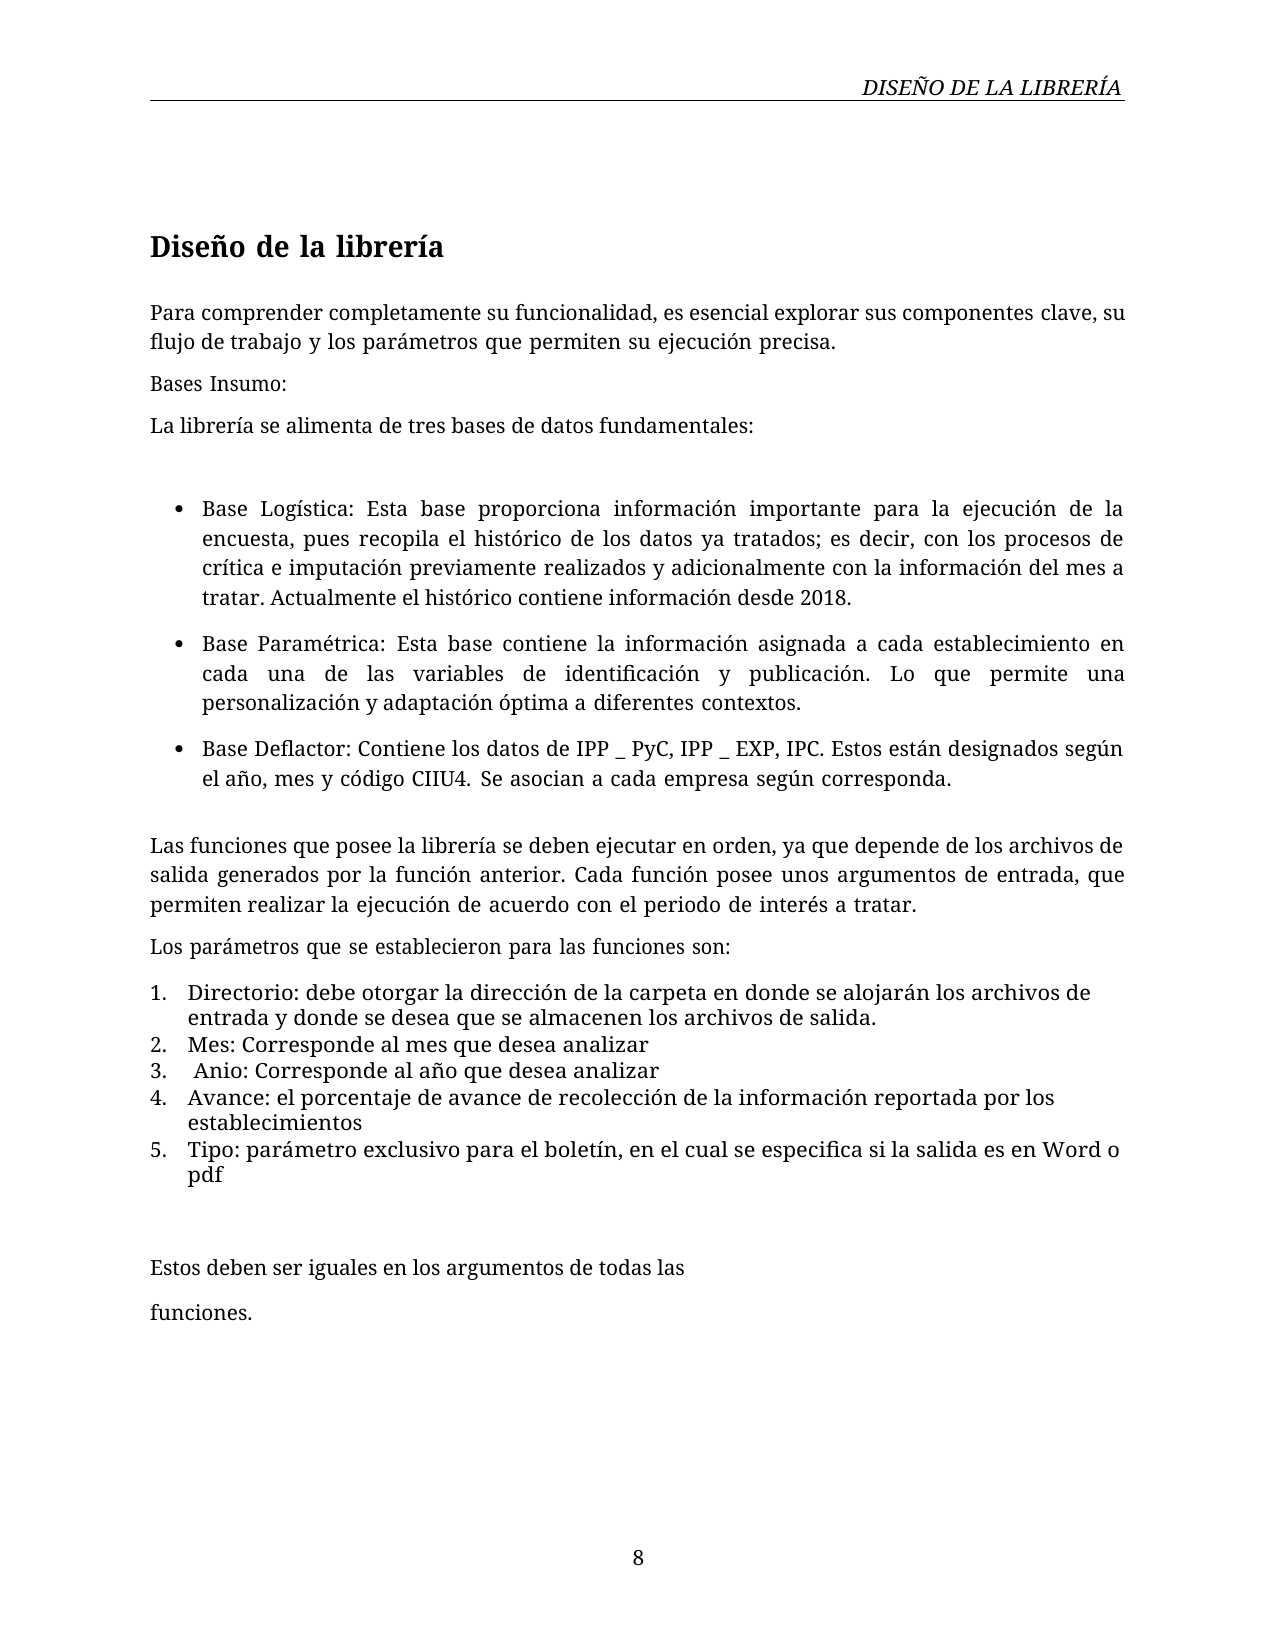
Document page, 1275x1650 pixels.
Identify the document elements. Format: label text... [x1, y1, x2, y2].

list Avance: el porcentaje de avance de recolección de la información reportada por los establecimientos [150, 1084, 1134, 1137]
text Estos deben ser iguales en los argumentos de todas las funciones. [150, 1253, 757, 1327]
list Base Deflactor: Contiene los datos de IPP _ PyC, IPP _ EXP, IPC. Estos están designados según el año, mes y código CIIU4. Se asocian a cada empresa según corresponda. [175, 734, 1125, 792]
list Tipo: parámetro exclusivo para el boletín, en el cual se especifica si la salida es en Word o pdf [150, 1137, 1134, 1189]
list Base Paramétrica: Esta base contiene la información asignada a cada establecimiento en cada una de las variables de identificación y publicación. Lo que permite una personalización y adaptación óptima a diferentes contextos. [175, 629, 1125, 717]
text Para comprender completamente su funcionalidad, es esencial explorar sus componentes clave, su flujo de trabajo y los parámetros que permiten su ejecución precisa. [150, 298, 1126, 356]
list Base Logística: Esta base proporciona información importante para la ejecución de la encuesta, pues recopila el histórico de los datos ya tratados; es decir, con los procesos de crítica e imputación previamente realizados y adicionalmente con la información del mes a tratar. Actualmente el histórico contiene información desde 2018. [175, 494, 1125, 612]
text Las funciones que posee la librería se deben ejecutar en orden, ya que depende de los archivos de salida generados por la función anterior. Cada función posee unos argumentos de entrada, que permiten realizar la ejecución de acuerdo con el periodo de interés a tratar. [150, 831, 1125, 919]
list Anio: Corresponde al año que desea analizar [150, 1058, 1134, 1084]
text La librería se alimenta de tres bases de datos fundamentales: [150, 411, 1252, 440]
text Los parámetros que se establecieron para las funciones son: [150, 932, 1252, 961]
list Directorio: debe otorgar la dirección de la carpeta en donde se alojarán los archivos de entrada y donde se desea que se almacenen los archivos de salida. [150, 979, 1134, 1032]
subtitle Diseño de la librería [150, 226, 1252, 266]
list Mes: Corresponde al mes que desea analizar [150, 1032, 1134, 1058]
text Bases Insumo: [150, 369, 1252, 398]
